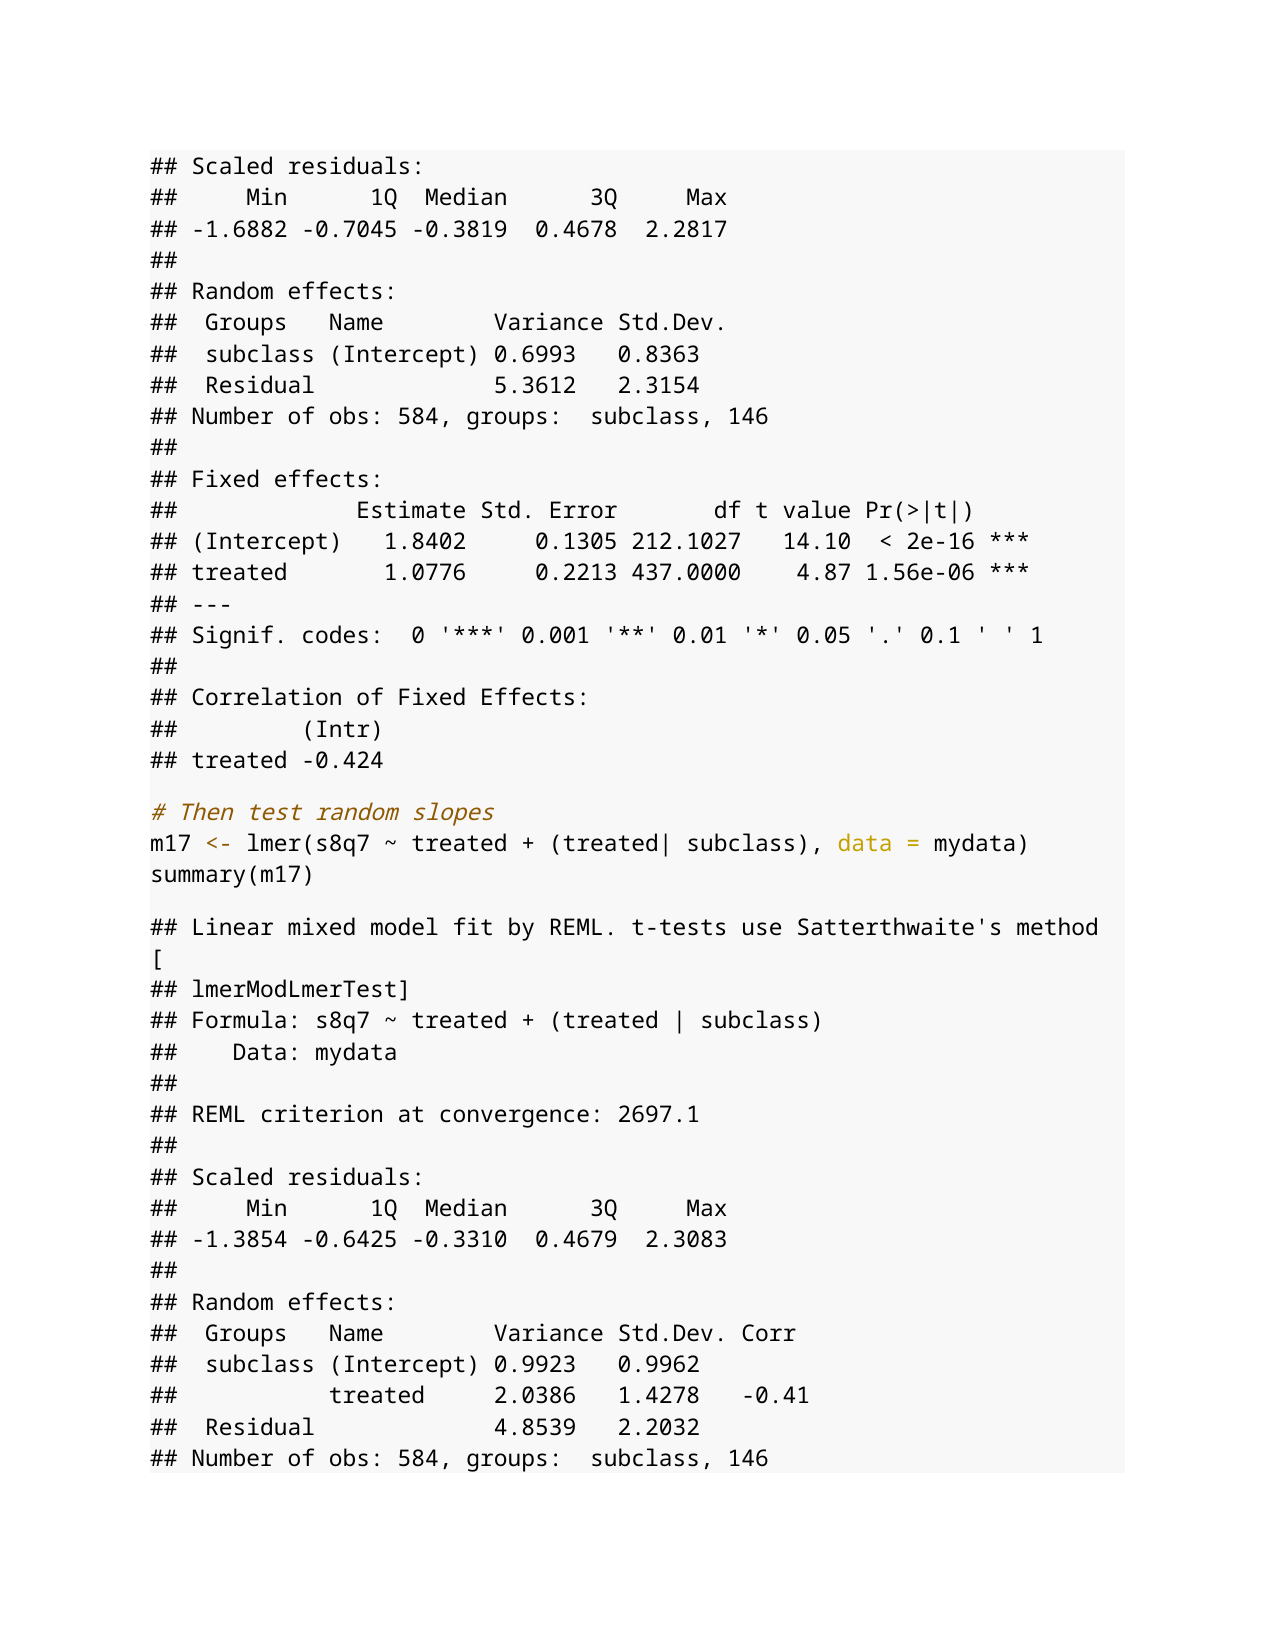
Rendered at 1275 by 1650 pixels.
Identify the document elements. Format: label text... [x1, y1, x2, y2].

text # Then test random slopes m17 <- lmer(s8q7 ~ treated + (treated| subclass), data = mydata) summary(m17) [315, 796, 1125, 889]
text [150, 910, 1125, 1473]
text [150, 150, 1125, 775]
